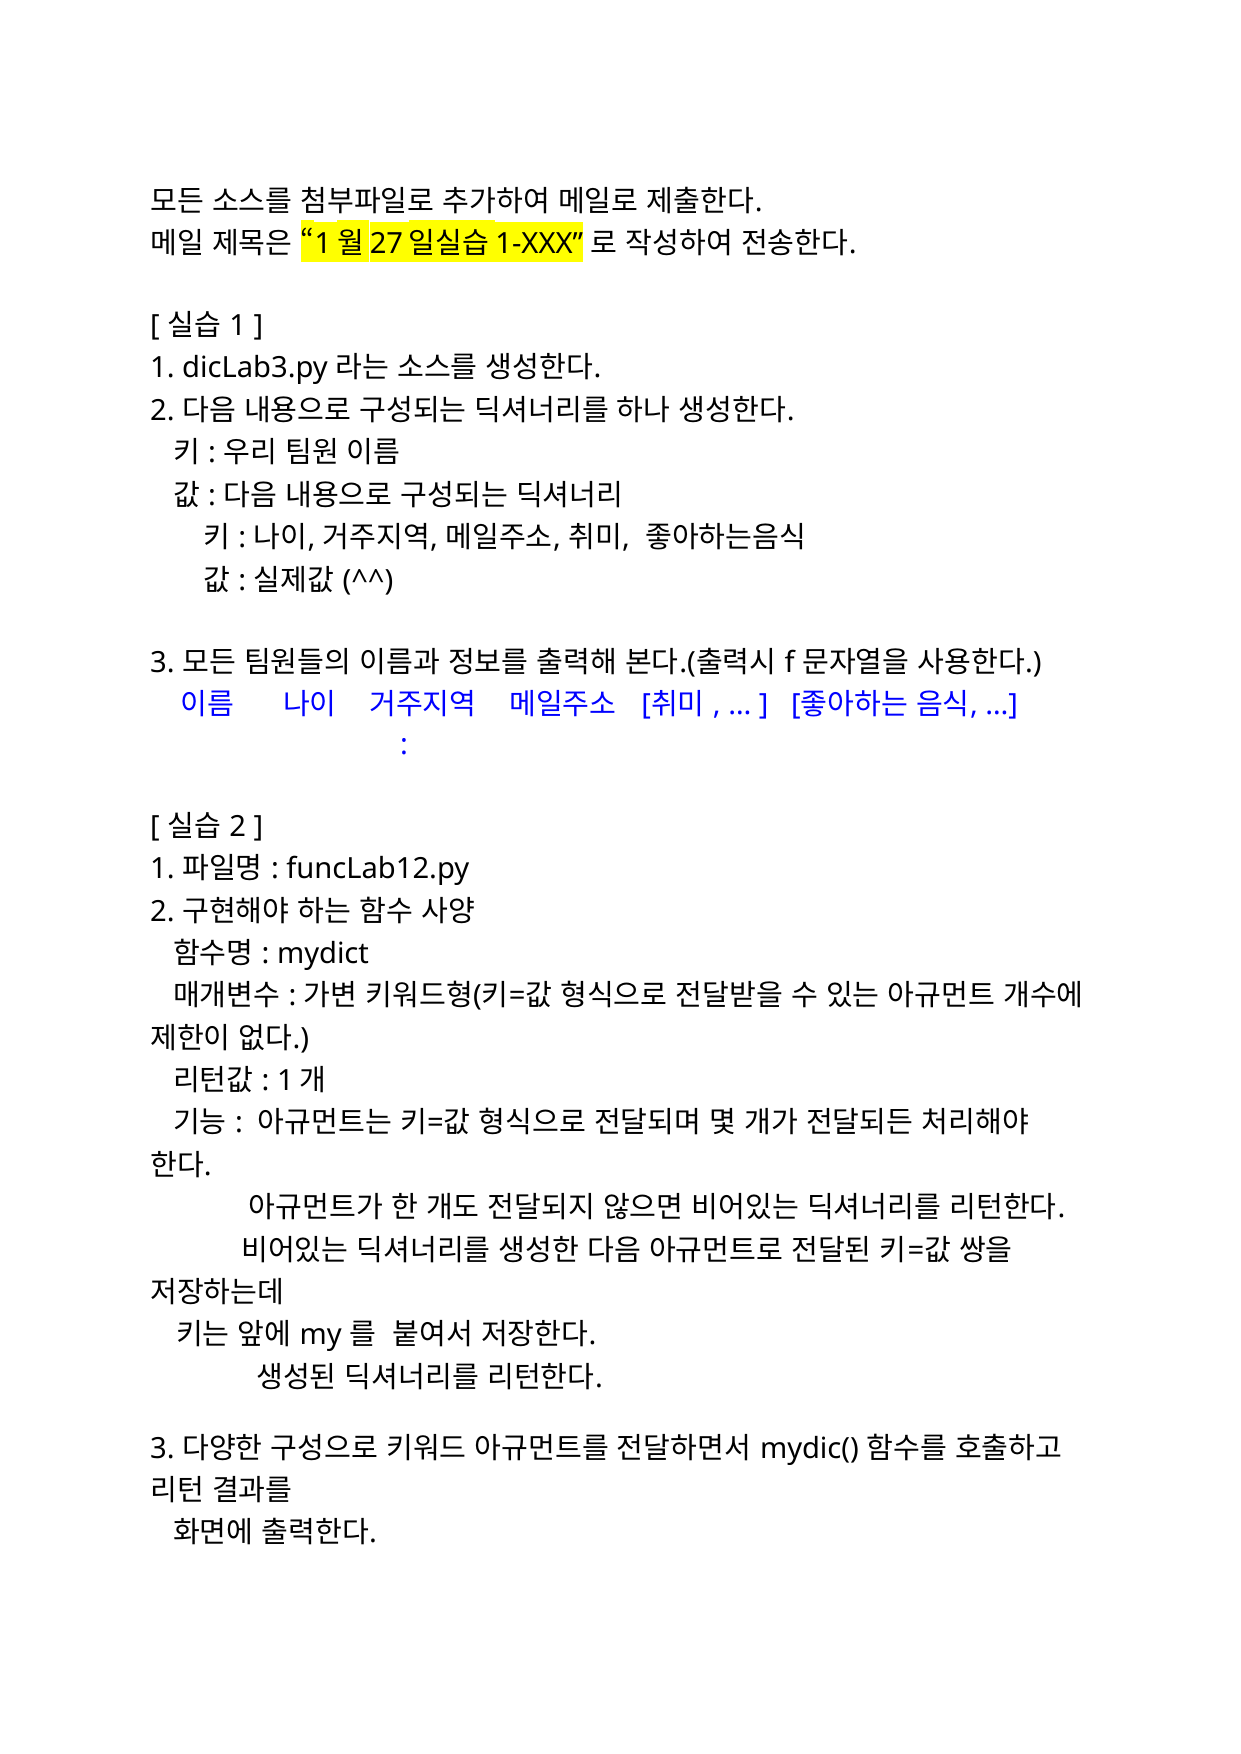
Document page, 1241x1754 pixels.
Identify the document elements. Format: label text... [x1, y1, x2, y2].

text 값 : 다음 내용으로 구성되는 딕셔너리 [150, 471, 1090, 514]
text 화면에 출력한다. [150, 1509, 1090, 1551]
text 이름 나이 거주지역 메일주소 [취미 , … ] [좋아하는 음식, …] [150, 681, 1090, 723]
text 비어있는 딕셔너리를 생성한 다음 아규먼트로 전달된 키=값 쌍을 저장하는데 [150, 1226, 1090, 1311]
text 키 : 우리 팀원 이름 [150, 429, 1090, 471]
text 2. 다음 내용으로 구성되는 딕셔너리를 하나 생성한다. [150, 386, 1090, 429]
text 매개변수 : 가변 키워드형(키=값 형식으로 전달받을 수 있는 아규먼트 개수에 제한이 없다.) [150, 972, 1090, 1057]
text 메일 제목은 “1월27일실습1-XXX” 로 작성하여 전송한다. [150, 219, 1090, 262]
text 3. 다양한 구성으로 키워드 아규먼트를 전달하면서 mydic() 함수를 호출하고 리턴 결과를 [150, 1424, 1090, 1509]
text [ 실습 2 ] [150, 802, 1090, 845]
text 2. 구현해야 하는 함수 사양 [150, 887, 1090, 929]
text 함수명 : mydict [150, 929, 1090, 972]
text 기능 : 아규먼트는 키=값 형식으로 전달되며 몇 개가 전달되든 처리해야 한다. [150, 1099, 1090, 1184]
text 1. dicLab3.py 라는 소스를 생성한다. [150, 344, 1090, 386]
text 키 : 나이, 거주지역, 메일주소, 취미, 좋아하는음식 [150, 514, 1090, 556]
text 아규먼트가 한 개도 전달되지 않으면 비어있는 딕셔너리를 리턴한다. [150, 1184, 1090, 1226]
text 값 : 실제값 (^^) [150, 556, 1090, 598]
text : [150, 723, 1090, 763]
text [ 실습 1 ] [150, 302, 1090, 344]
text 생성된 딕셔너리를 리턴한다. [150, 1353, 1090, 1396]
text 키는 앞에 my 를 붙여서 저장한다. [150, 1311, 1090, 1353]
text 3. 모든 팀원들의 이름과 정보를 출력해 본다.(출력시 f 문자열을 사용한다.) [150, 638, 1090, 681]
text 모든 소스를 첨부파일로 추가하여 메일로 제출한다. [150, 177, 1090, 219]
text 1. 파일명 : funcLab12.py [150, 845, 1090, 887]
text 리턴값 : 1개 [150, 1057, 1090, 1099]
